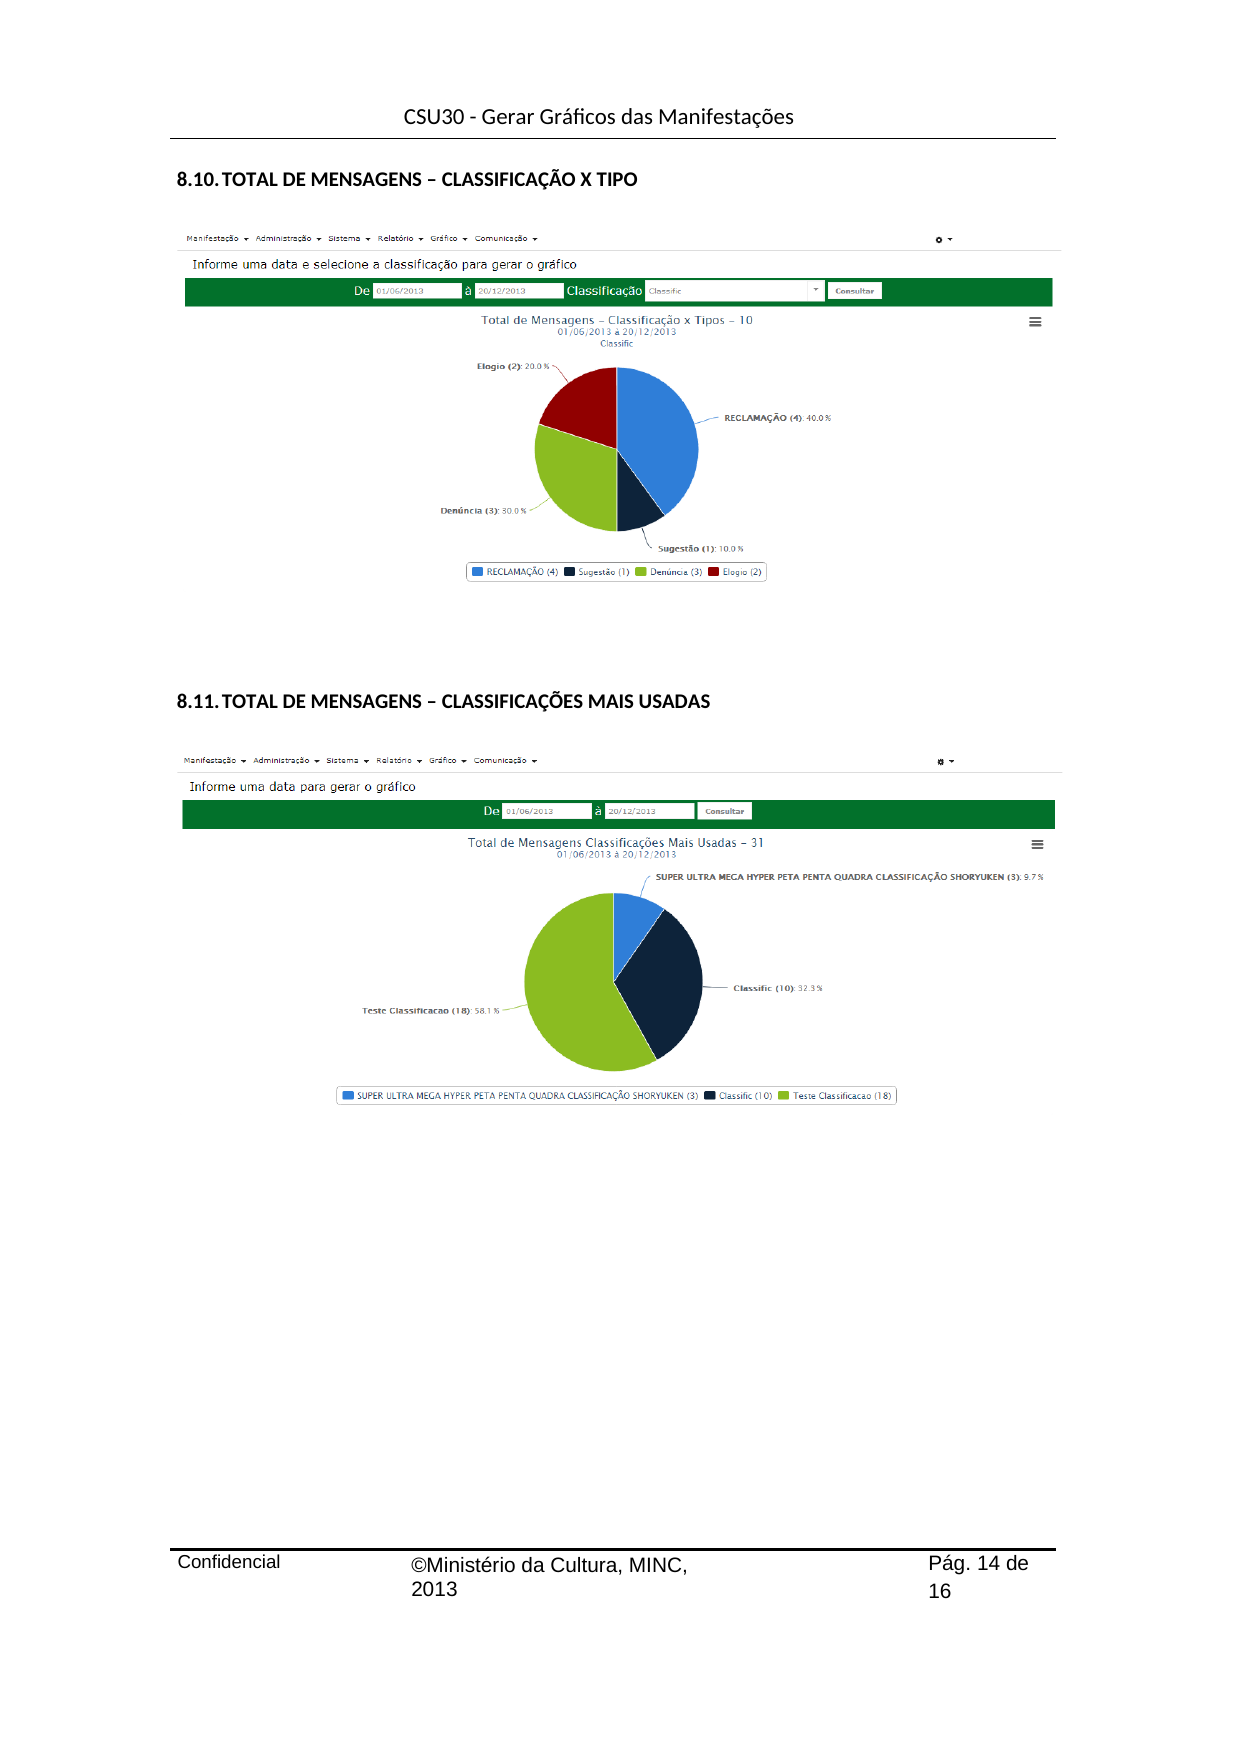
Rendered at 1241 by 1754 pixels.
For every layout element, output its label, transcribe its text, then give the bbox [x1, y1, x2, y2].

picture [177, 229, 1062, 594]
picture [177, 751, 1063, 1115]
subtitle TOTAL DE MENSAGENS – CLASSIFICAÇões MAIS USADAS [177, 688, 1063, 714]
subtitle TOTAL DE MENSAGENS – CLASSIFICAÇÃO X TIPO [177, 167, 1063, 192]
